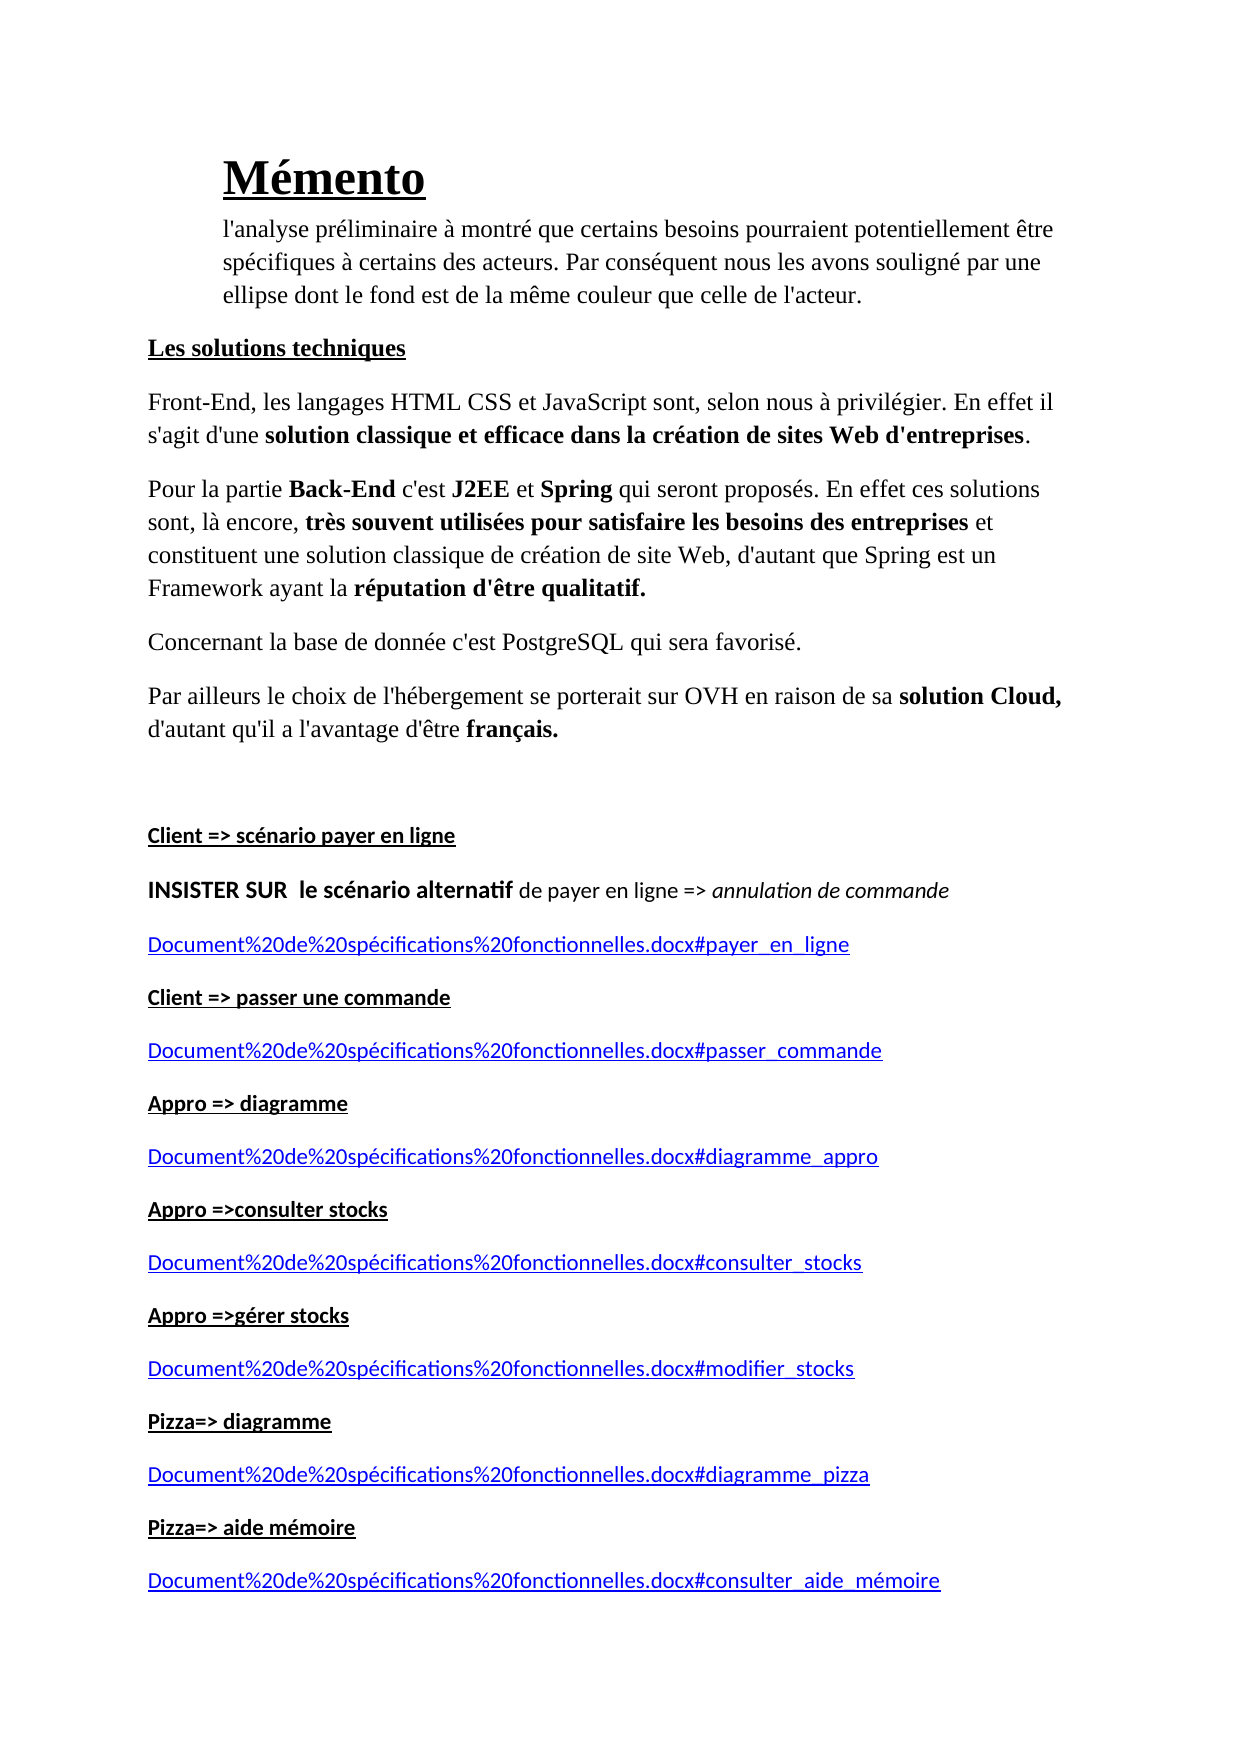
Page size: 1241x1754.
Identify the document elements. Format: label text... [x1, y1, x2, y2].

text Pizza=> aide mémoire [148, 1513, 1093, 1541]
text Document%20de%20spécifications%20fonctionnelles.docx#modifier_stocks [148, 1354, 1093, 1382]
text Document%20de%20spécifications%20fonctionnelles.docx#consulter_stocks [148, 1248, 1093, 1276]
text Concernant la base de donnée c'est PostgreSQL qui sera favorisé. [148, 627, 1093, 656]
text Pizza=> diagramme [148, 1407, 1093, 1435]
list l'analyse préliminaire à montré que certains besoins pourraient potentiellement être spécifiques à certains des acteurs. Par conséquent nous les avons souligné par une ellipse dont le fond est de la même couleur que celle de l'acteur. [223, 214, 1093, 308]
text Document%20de%20spécifications%20fonctionnelles.docx#diagramme_appro [148, 1142, 1093, 1170]
text Par ailleurs le choix de l'hébergement se porterait sur OVH en raison de sa solution Cloud, d'autant qu'il a l'avantage d'être français. [148, 681, 1093, 743]
list Mémento [223, 148, 1093, 205]
text INSISTER SUR le scénario alternatif de payer en ligne => annulation de commande [148, 874, 1093, 904]
text Client => passer une commande [148, 983, 1093, 1011]
text Document%20de%20spécifications%20fonctionnelles.docx#consulter_aide_mémoire [148, 1566, 1093, 1594]
text Appro =>gérer stocks [148, 1301, 1093, 1329]
text Document%20de%20spécifications%20fonctionnelles.docx#passer_commande [148, 1036, 1093, 1064]
text Pour la partie Back-End c'est J2EE et Spring qui seront proposés. En effet ces solutions sont, là encore, très souvent utilisées pour satisfaire les besoins des entreprises et constituent une solution classique de création de site Web, d'autant que Spring est un Framework ayant la réputation d'être qualitatif. [148, 474, 1093, 602]
text Client => scénario payer en ligne [148, 821, 1093, 849]
text Appro => diagramme [148, 1089, 1093, 1117]
text Front-End, les langages HTML CSS et JavaScript sont, selon nous à privilégier. En effet il s'agit d'une solution classique et efficace dans la création de sites Web d'entreprises. [148, 387, 1093, 449]
text Les solutions techniques [148, 333, 1093, 362]
text Appro =>consulter stocks [148, 1195, 1093, 1223]
text Document%20de%20spécifications%20fonctionnelles.docx#diagramme_pizza [148, 1460, 1093, 1488]
text Document%20de%20spécifications%20fonctionnelles.docx#payer_en_ligne [148, 930, 1093, 958]
